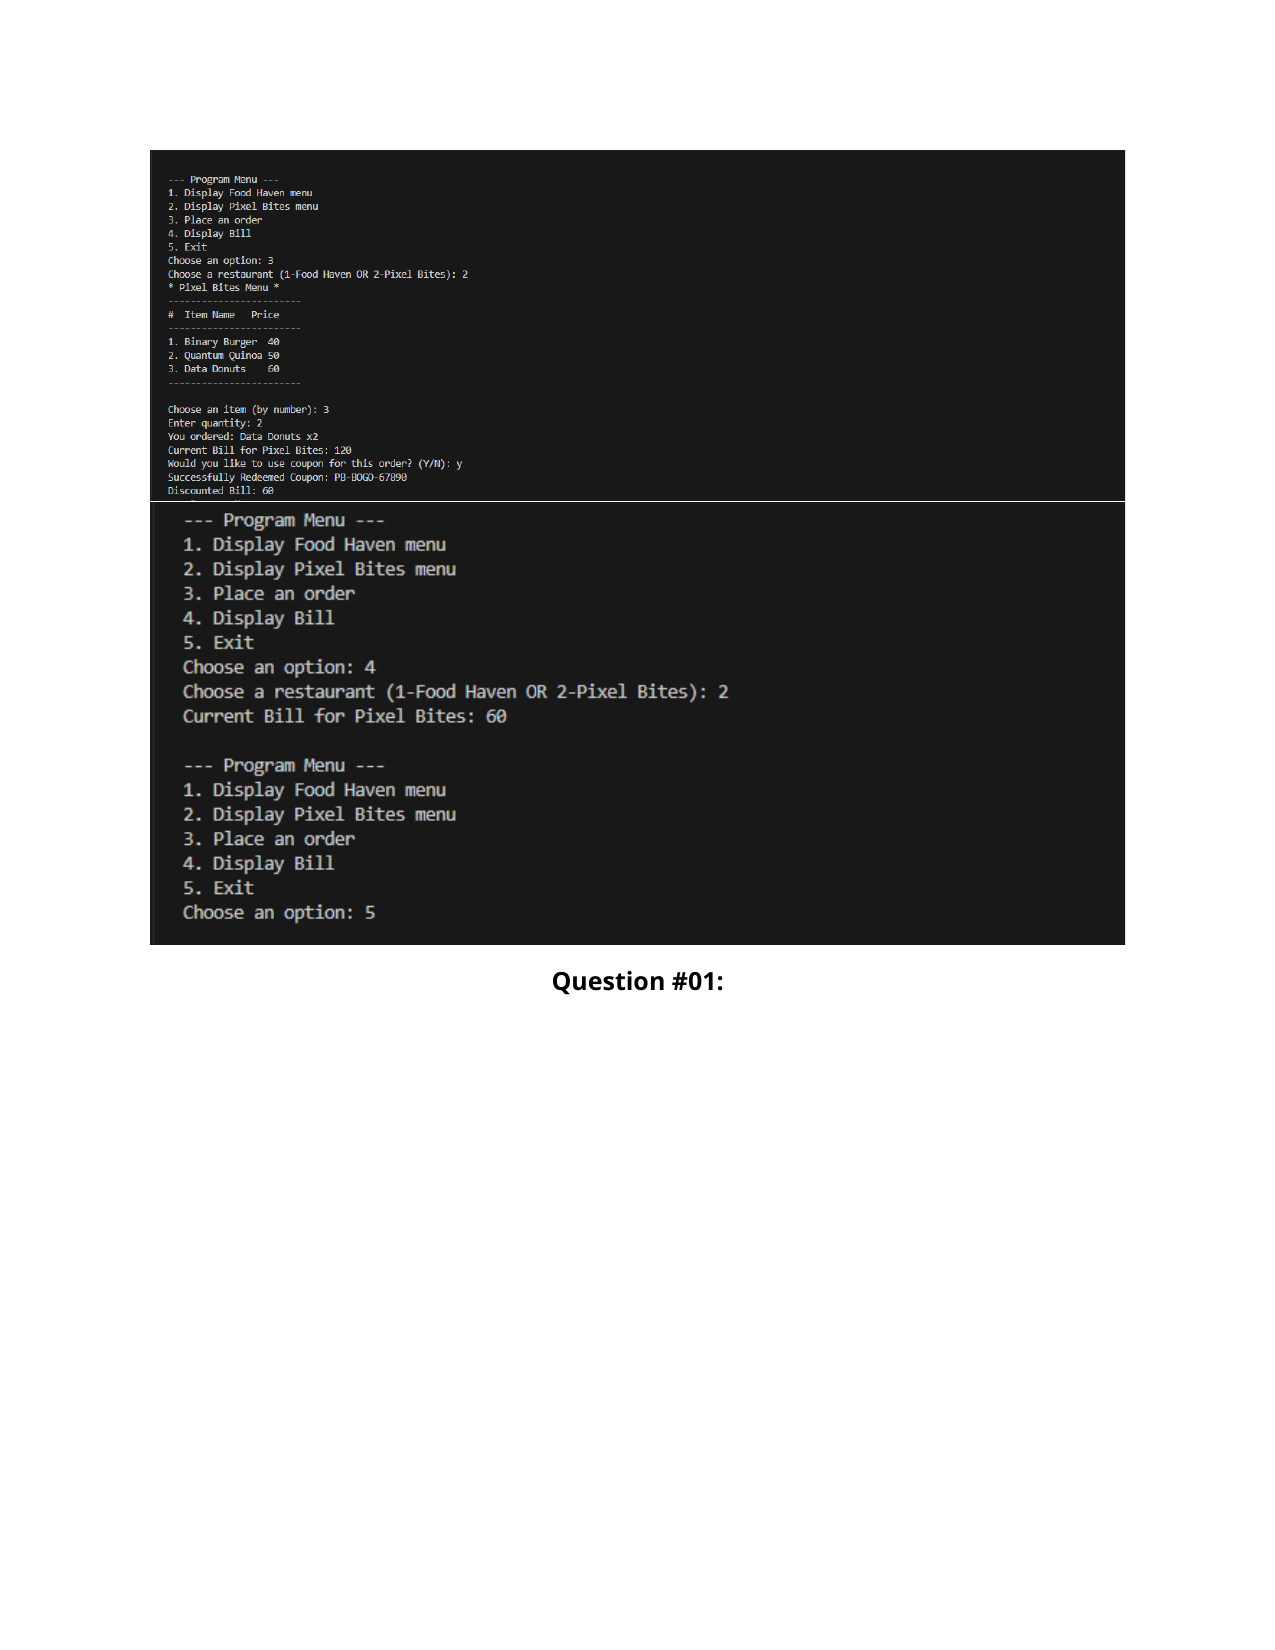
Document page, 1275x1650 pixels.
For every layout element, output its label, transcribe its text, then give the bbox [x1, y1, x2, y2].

text Question #01: [150, 963, 1125, 997]
picture [150, 150, 1125, 501]
picture [150, 502, 1125, 945]
